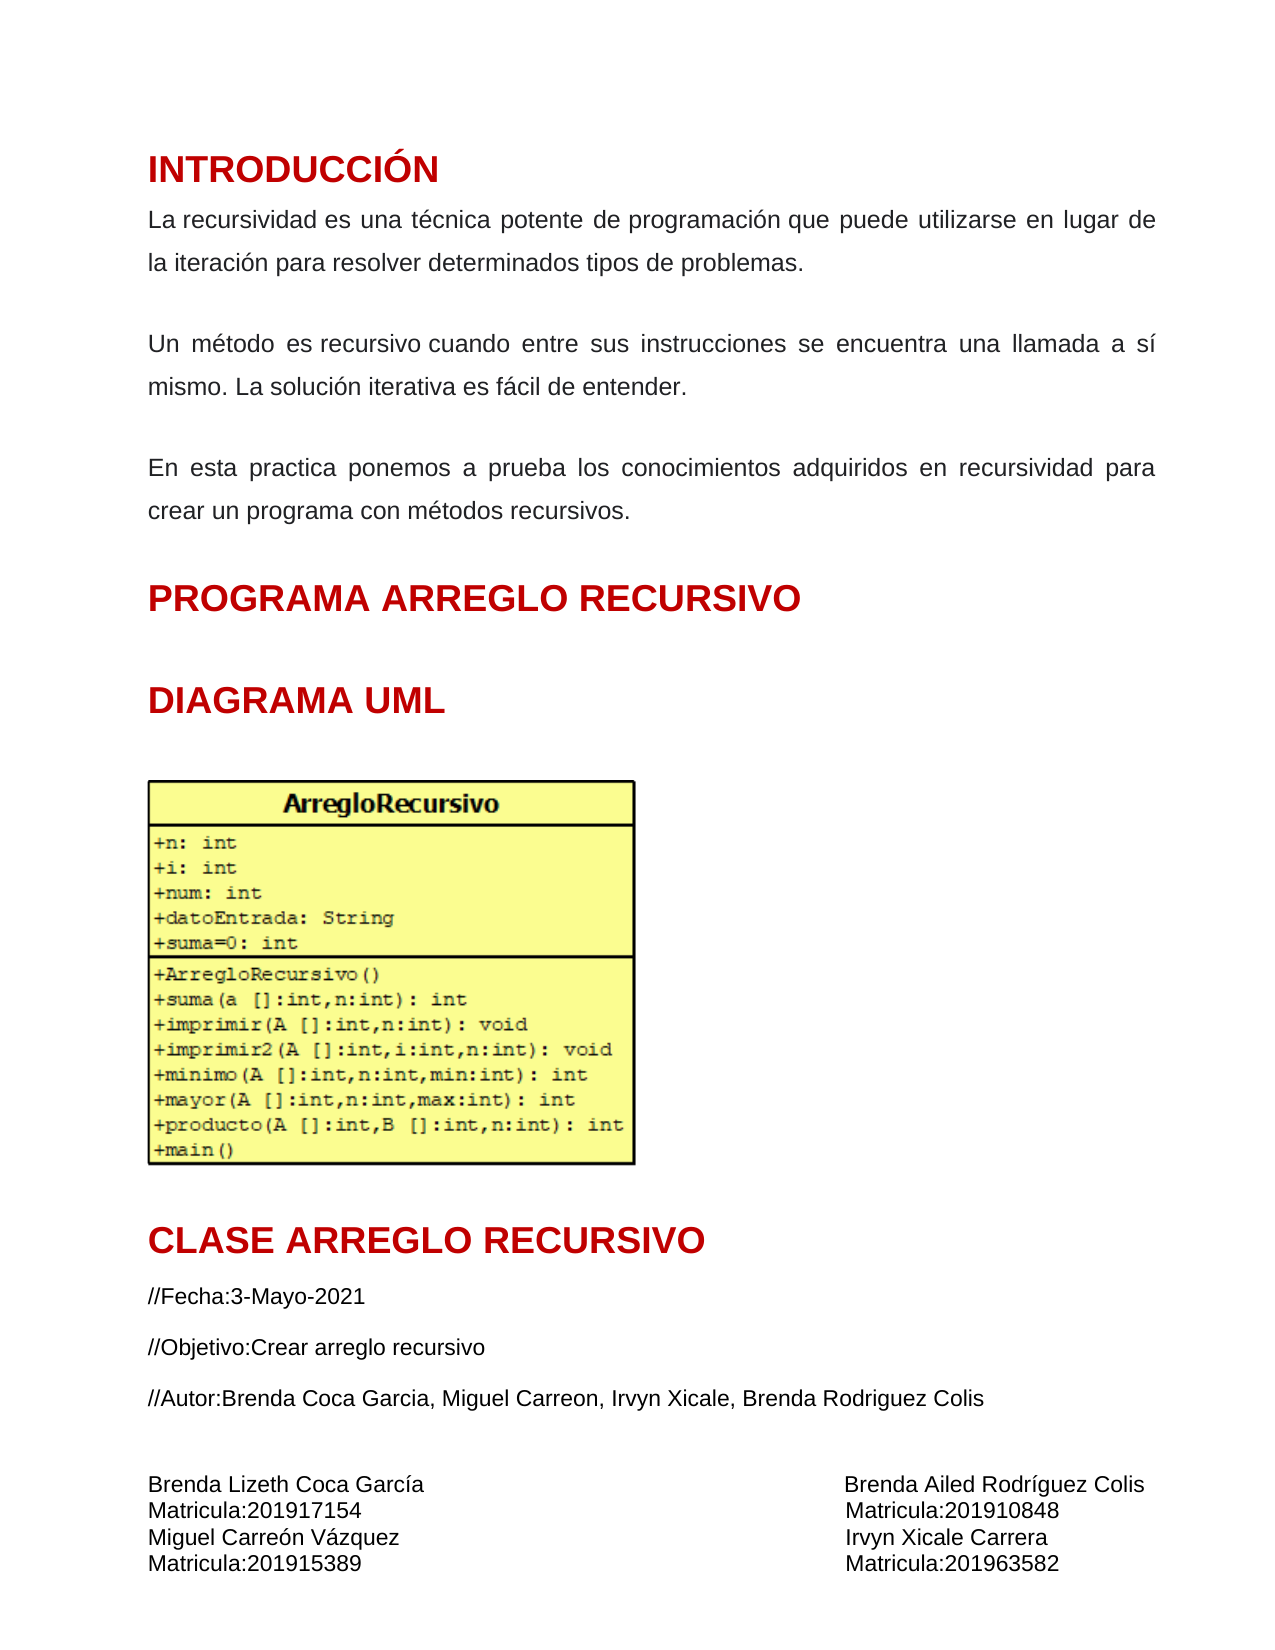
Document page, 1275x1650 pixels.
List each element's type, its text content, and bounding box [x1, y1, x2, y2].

text CLASE ARREGLO RECURSIVO [148, 1219, 1157, 1262]
text INTRODUCCIÓN La recursividad es una técnica potente de programación que puede utilizarse en lugar de la iteración para resolver determinados tipos de problemas. [148, 148, 1157, 277]
text //Fecha:3-Mayo-2021 [148, 1283, 1157, 1310]
text //Autor:Brenda Coca Garcia, Miguel Carreon, Irvyn Xicale, Brenda Rodriguez Colis [148, 1385, 1157, 1412]
text PROGRAMA ARREGLO RECURSIVO [148, 576, 1157, 619]
text DIAGRAMA UML [148, 679, 1157, 722]
picture [147, 780, 639, 1167]
text //Objetivo:Crear arreglo recursivo [148, 1334, 1157, 1361]
text En esta practica ponemos a prueba los conocimientos adquiridos en recursividad para crear un programa con métodos recursivos. [148, 481, 1157, 524]
text Un método es recursivo cuando entre sus instrucciones se encuentra una llamada a sí mismo. La solución iterativa es fácil de entender. [148, 358, 1157, 401]
